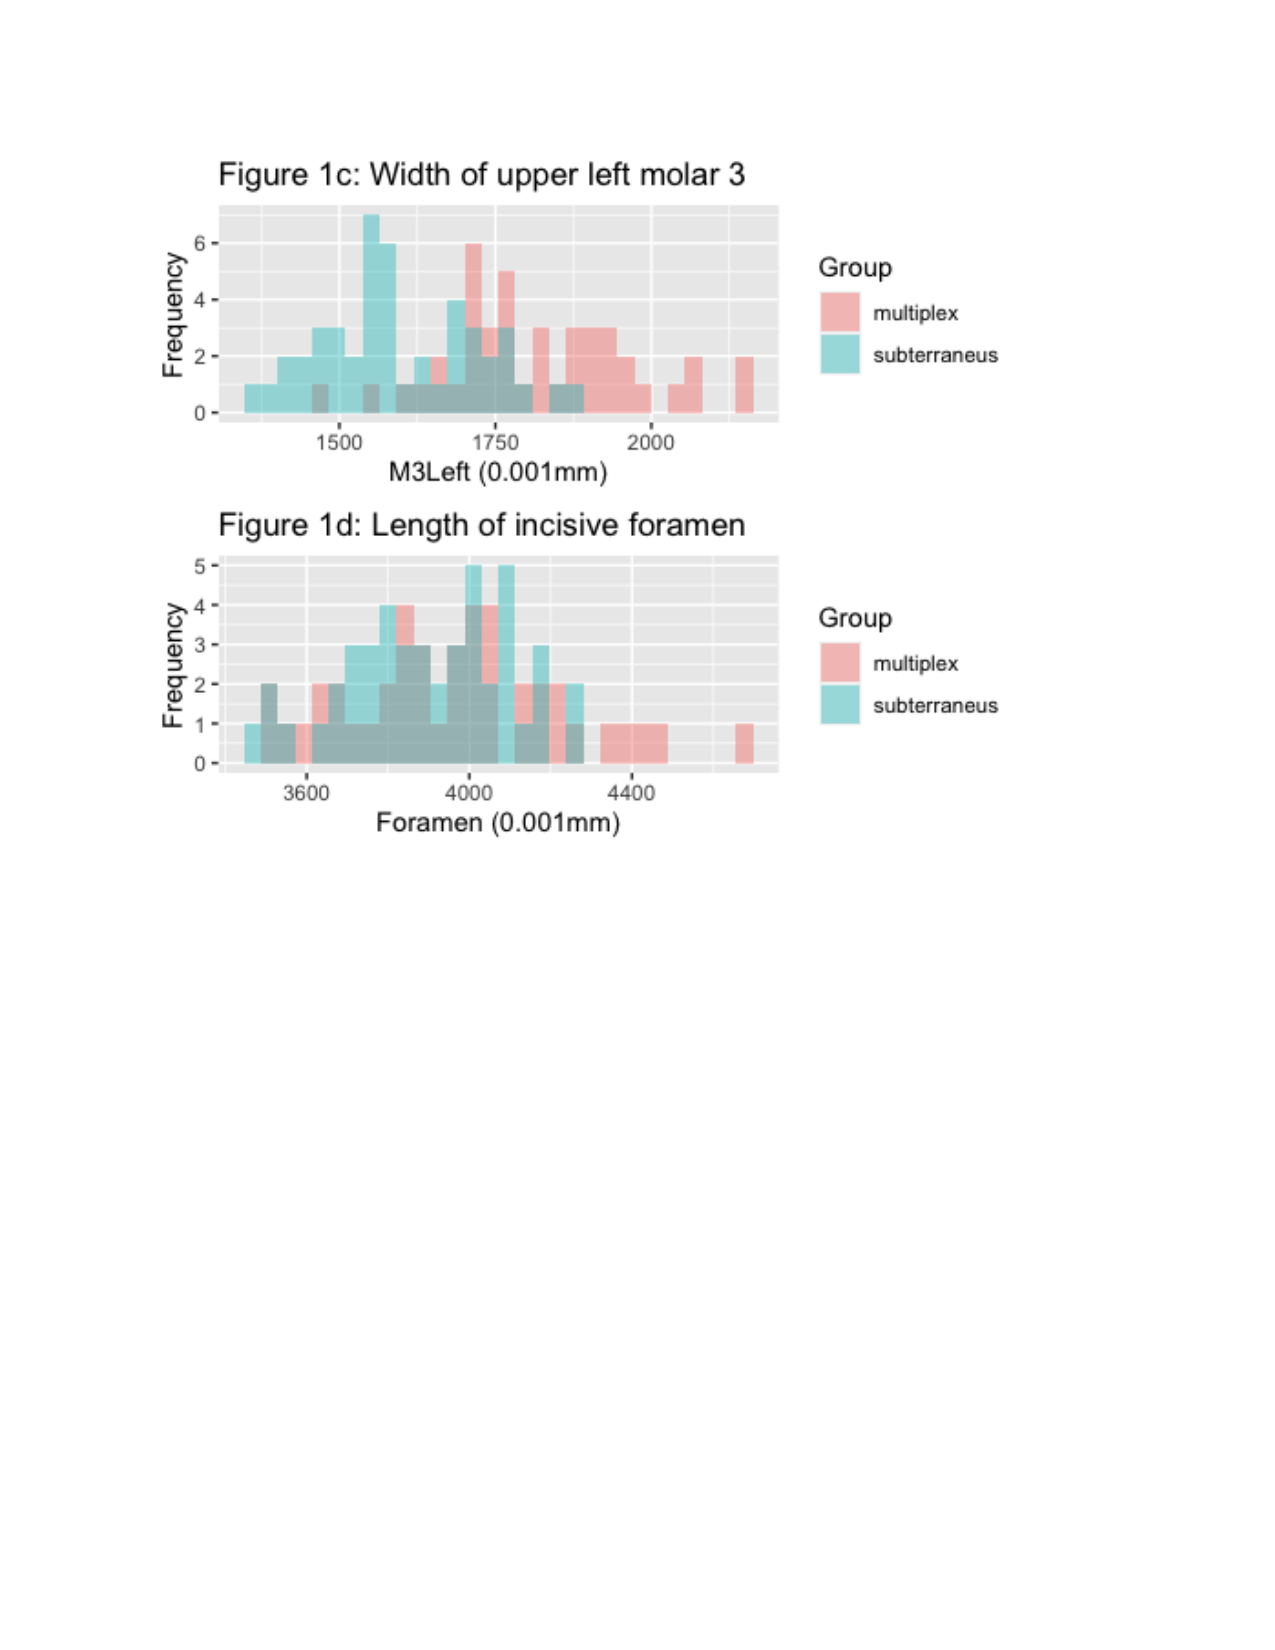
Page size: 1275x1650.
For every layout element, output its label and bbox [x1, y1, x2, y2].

picture [150, 150, 1025, 850]
